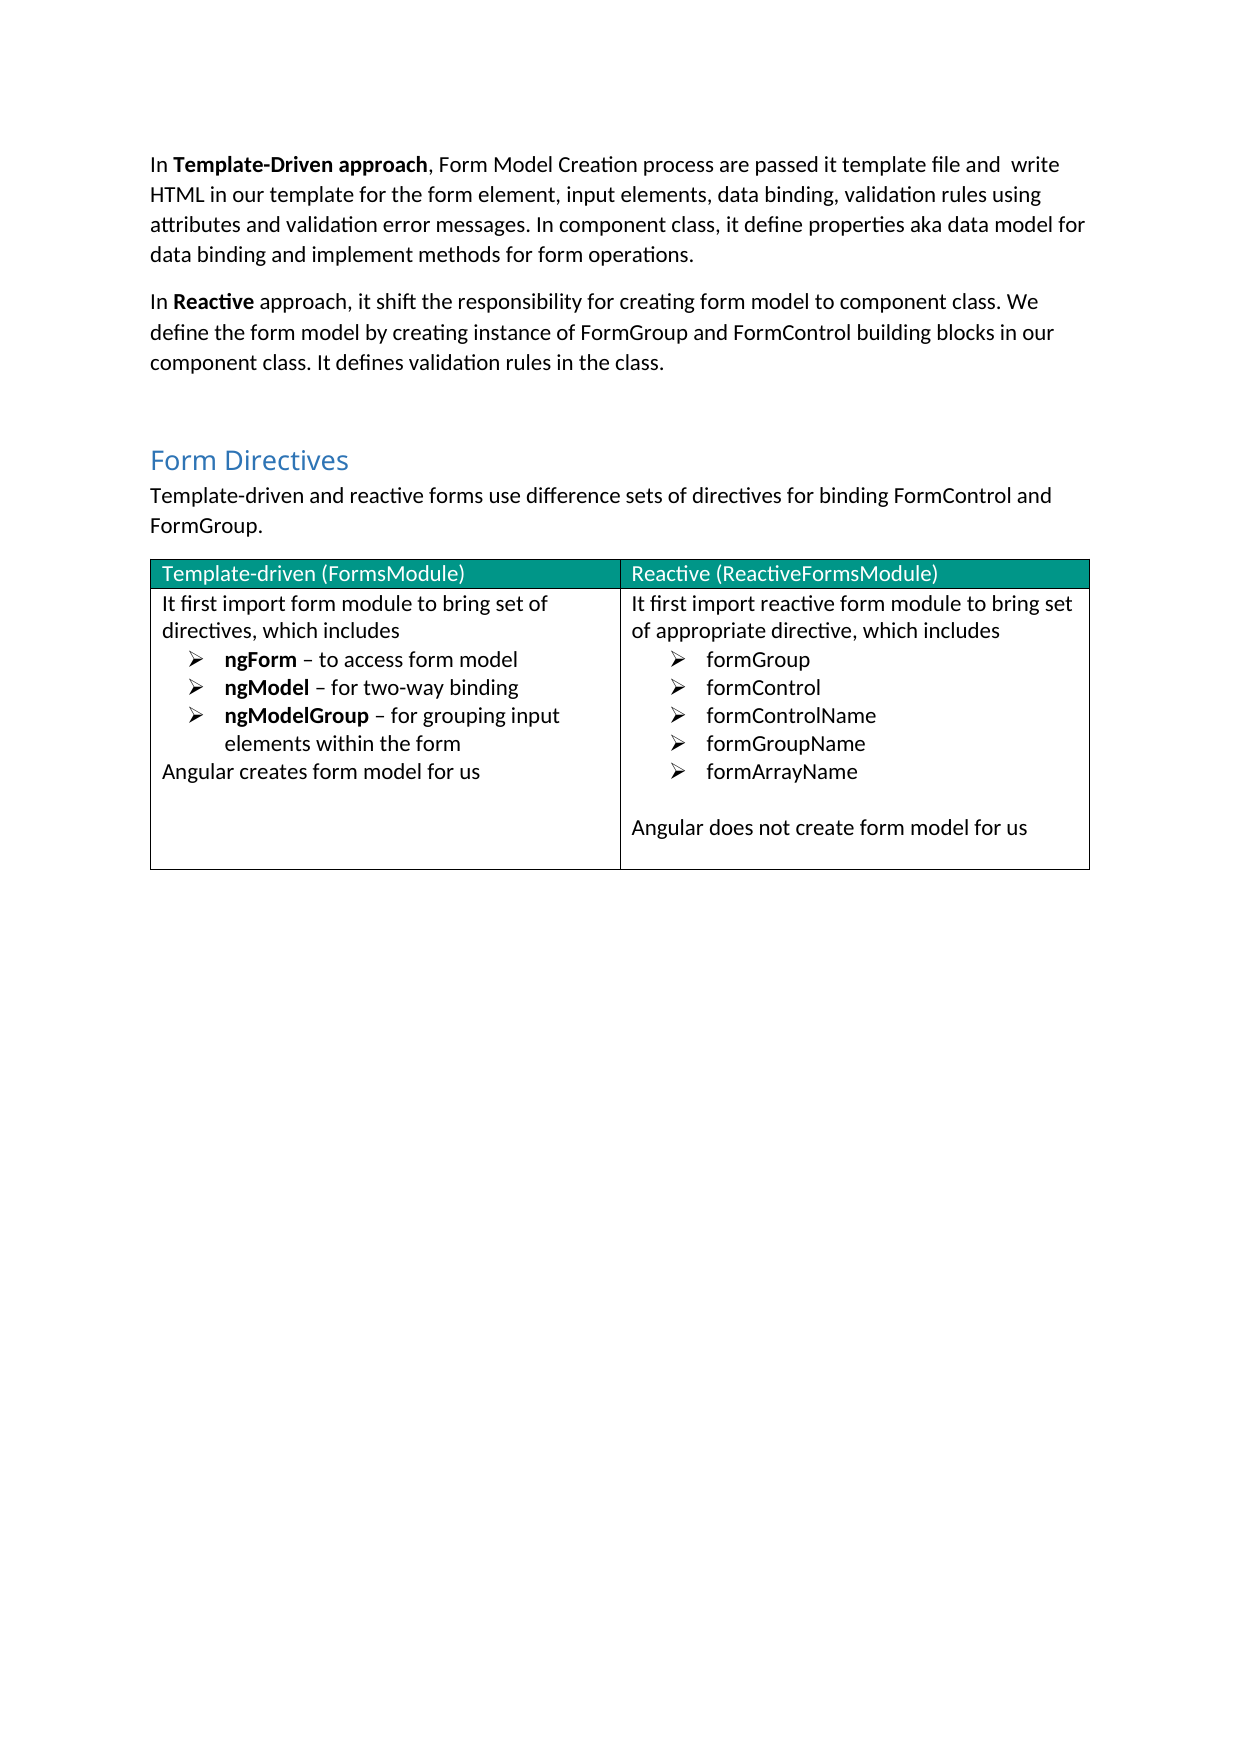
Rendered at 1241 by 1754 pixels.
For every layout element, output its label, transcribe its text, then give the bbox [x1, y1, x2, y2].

table_header Reactive (ReactiveFormsModule) [621, 560, 1089, 588]
subtitle Form Directives [150, 442, 1090, 478]
text In Reactive approach, it shift the responsibility for creating form model to component class. We define the form model by creating instance of FormGroup and FormControl building blocks in our component class. It defines validation rules in the class. [150, 287, 1090, 376]
table_cell It first import form module to bring set of directives, which includes ngForm – to access form model ngModel – for two-way binding ngModelGroup – for grouping input elements within the form Angular creates form model for us [151, 589, 620, 869]
text In Template-Driven approach, Form Model Creation process are passed it template file and write HTML in our template for the form element, input elements, data binding, validation rules using attributes and validation error messages. In component class, it define properties aka data model for data binding and implement methods for form operations. [150, 150, 1090, 269]
table_header Template-driven (FormsModule) [151, 560, 620, 588]
table_cell It first import reactive form module to bring set of appropriate directive, which includes formGroup formControl formControlName formGroupName formArrayName Angular does not create form model for us [621, 589, 1089, 869]
text Template-driven and reactive forms use difference sets of directives for binding FormControl and FormGroup. [150, 481, 1090, 540]
